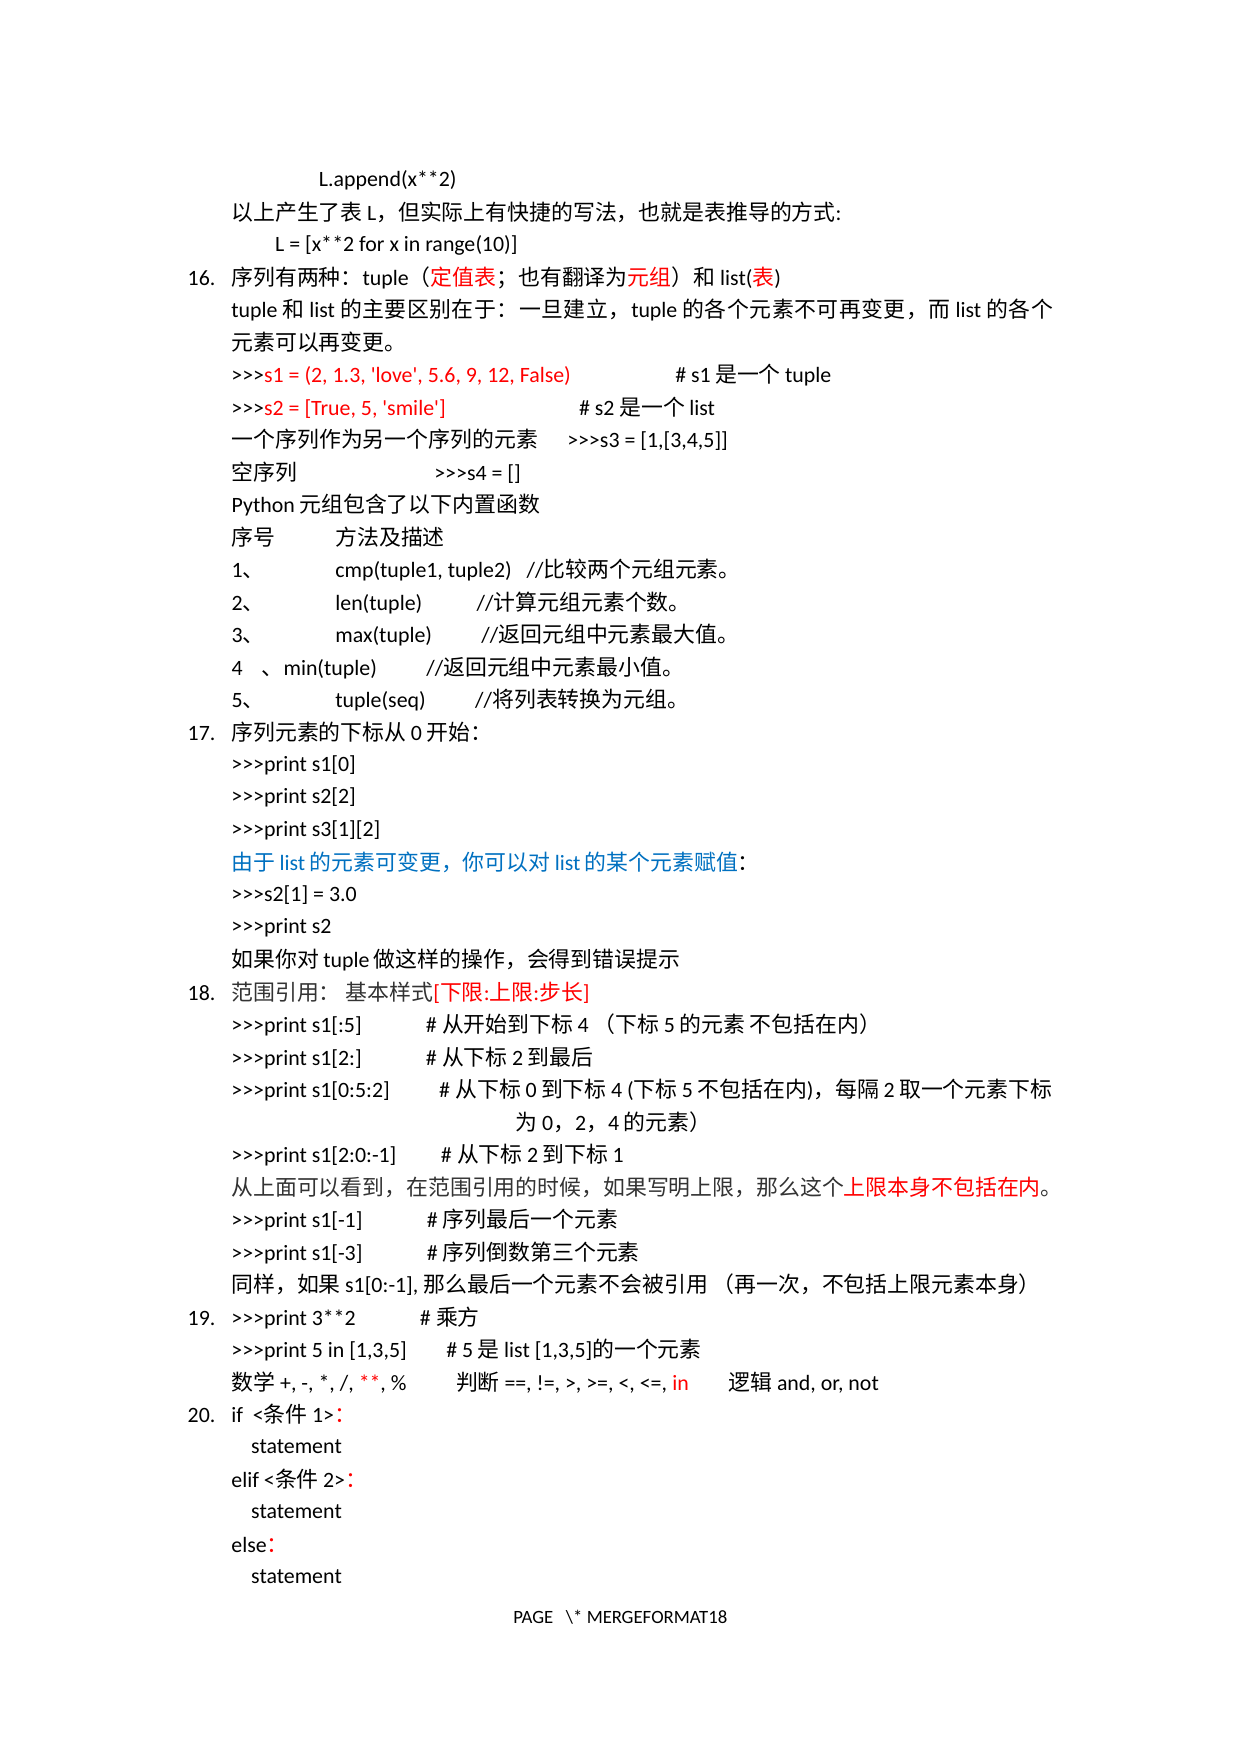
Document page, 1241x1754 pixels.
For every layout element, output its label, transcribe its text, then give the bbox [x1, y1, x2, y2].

text >>>s1 = (2, 1.3, 'love', 5.6, 9, 12, False) # s1是一个tuple [231, 357, 1053, 389]
text statement [231, 1429, 1053, 1462]
text >>>print s2[2] [231, 779, 1053, 812]
text >>>print s1[-3] # 序列倒数第三个元素 [187, 1234, 1053, 1267]
text >>>s2 = [True, 5, 'smile'] # s2是一个list [231, 389, 1053, 422]
text tuple和list的主要区别在于：一旦建立，tuple的各个元素不可再变更，而list的各个元素可以再变更。 [231, 292, 1053, 357]
text 如果你对tuple做这样的操作，会得到错误提示 [231, 942, 1053, 974]
text >>>s2[1] = 3.0 [231, 877, 1053, 909]
text >>>print s1[2:0:-1] # 从下标2到下标1 [231, 1137, 1053, 1169]
text >>>print 5 in [1,3,5] # 5是list [1,3,5]的一个元素 [231, 1332, 1053, 1364]
text >>>print s1[0:5:2] # 从下标0到下标4 (下标5不包括在内)，每隔2取一个元素下标为0，2，4的元素） [231, 1072, 1053, 1137]
text 由于list的元素可变更，你可以对list的某个元素赋值： [187, 844, 1053, 877]
text 5、 tuple(seq) //将列表转换为元组。 [188, 682, 1053, 714]
text >>>print s1[0] [231, 747, 1053, 779]
text 2、 len(tuple) //计算元组元素个数。 [188, 584, 1053, 617]
text 一个序列作为另一个序列的元素 >>>s3 = [1,[3,4,5]] [188, 422, 1053, 454]
text >>>print s1[:5] # 从开始到下标4 （下标5的元素 不包括在内） [187, 1007, 1053, 1039]
list 序列元素的下标从0开始： [187, 714, 1053, 747]
text 空序列 >>>s4 = [] [188, 454, 1053, 487]
list 序列有两种：tuple（定值表；也有翻译为元组）和 list(表) [187, 259, 1053, 292]
text else： [231, 1527, 1053, 1559]
text 4 、min(tuple) //返回元组中元素最小值。 [188, 649, 1053, 682]
text 以上产生了表L，但实际上有快捷的写法，也就是表推导的方式: [187, 194, 1053, 227]
text Python元组包含了以下内置函数 [188, 487, 1053, 519]
text 序号 方法及描述 [188, 519, 1053, 552]
text >>>print s1[-1] # 序列最后一个元素 [187, 1202, 1053, 1234]
text statement [231, 1494, 1053, 1527]
text statement [231, 1559, 1053, 1592]
text >>>print s2 [231, 909, 1053, 942]
text L = [x**2 for x in range(10)] [231, 227, 1053, 259]
text 数学 +, -, *, /, **, % 判断 ==, !=, >, >=, <, <=, in 逻辑 and, or, not [187, 1364, 1053, 1397]
text 1、 cmp(tuple1, tuple2) //比较两个元组元素。 [188, 552, 1053, 584]
text 同样，如果s1[0:-1], 那么最后一个元素不会被引用 （再一次，不包括上限元素本身） [231, 1267, 1053, 1299]
list >>>print 3**2 # 乘方 [187, 1299, 1053, 1332]
text >>>print s3[1][2] [231, 812, 1053, 844]
text 3、 max(tuple) //返回元组中元素最大值。 [188, 617, 1053, 649]
text elif <条件2>： [231, 1462, 1053, 1494]
list if <条件1>： [187, 1397, 1053, 1429]
text >>>print s1[2:] # 从下标2到最后 [187, 1039, 1053, 1072]
list 范围引用： 基本样式[下限:上限:步长] [187, 974, 1053, 1007]
text L.append(x**2) [231, 162, 1053, 194]
